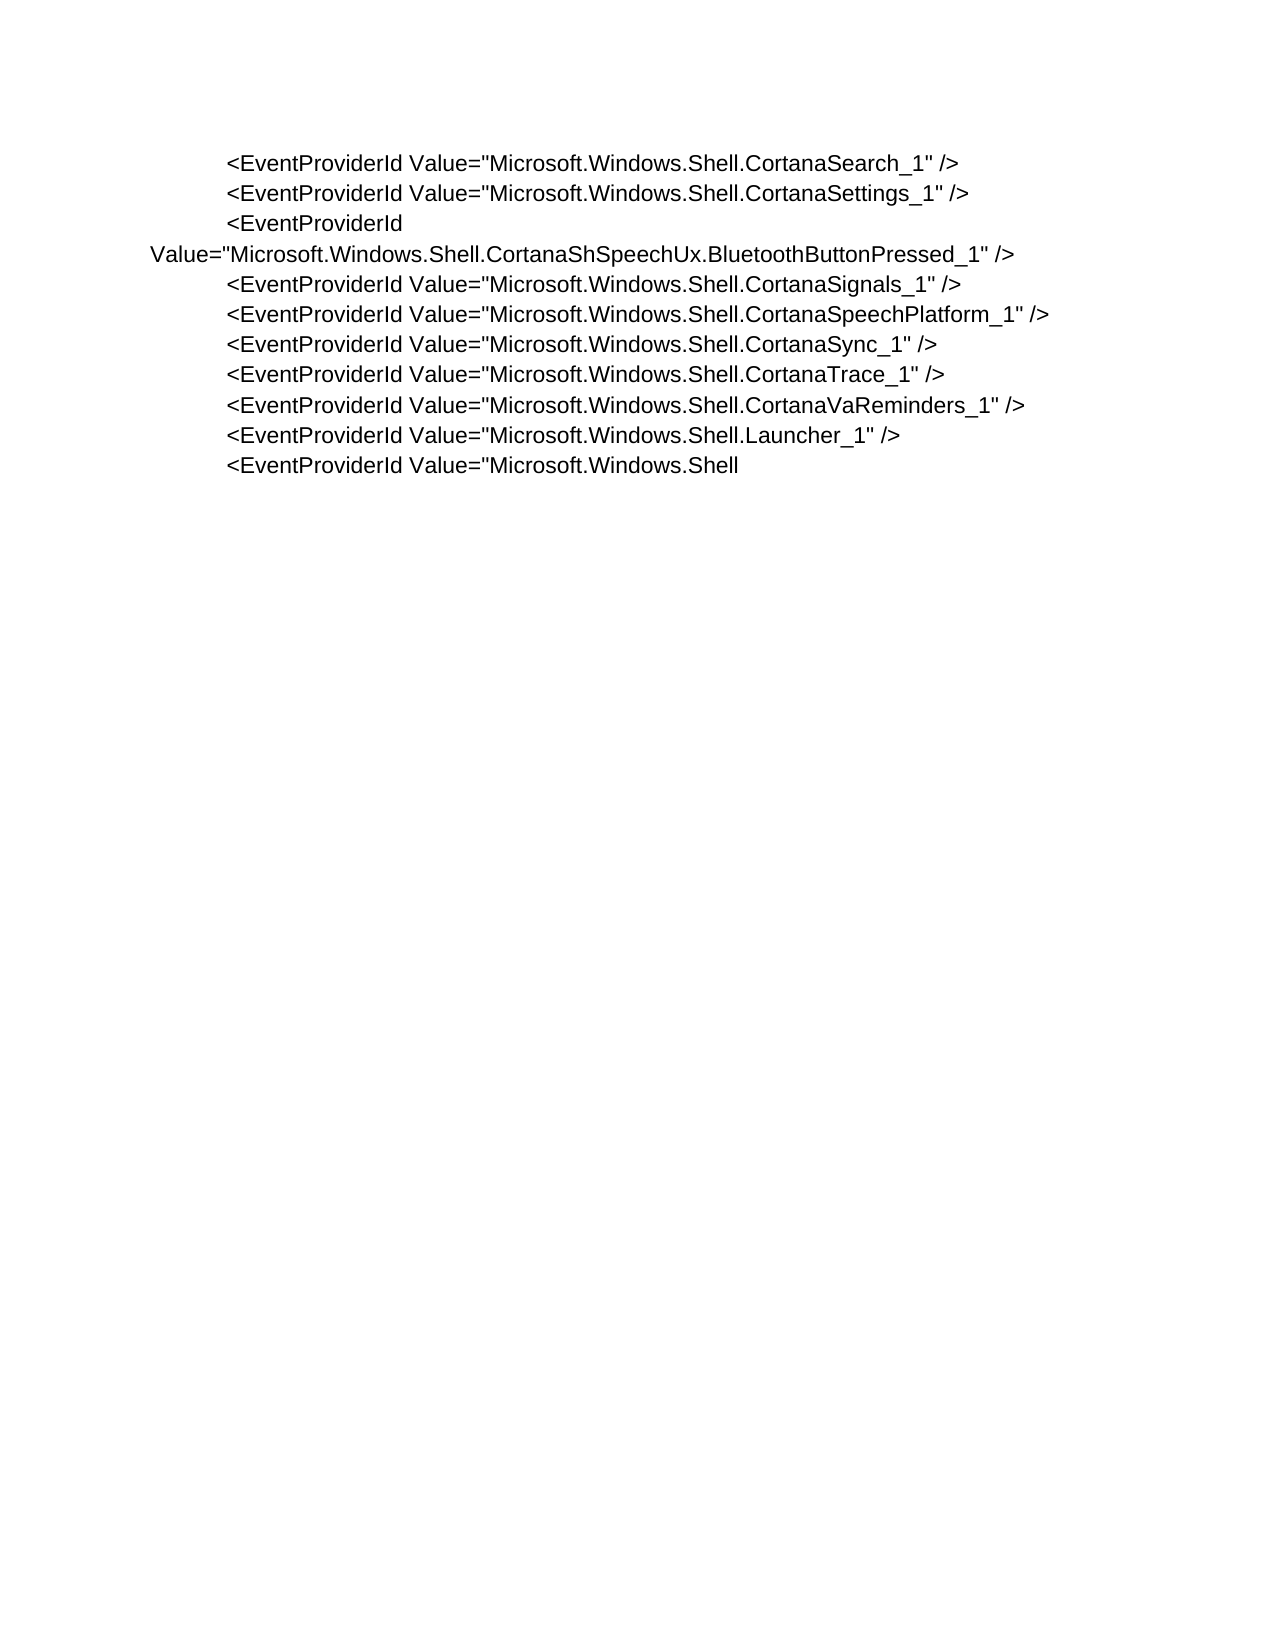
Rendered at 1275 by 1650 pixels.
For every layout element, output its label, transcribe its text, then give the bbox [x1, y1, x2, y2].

text <EventProviderId Value="Microsoft.Windows.Shell.CortanaSearch_1" /> [150, 150, 1125, 176]
text <EventProviderId Value="Microsoft.Windows.Shell.CortanaVaReminders_1" /> [150, 392, 1125, 418]
text <EventProviderId Value="Microsoft.Windows.Shell.Launcher_1" /> [150, 422, 1125, 448]
text <EventProviderId Value="Microsoft.Windows.Shell.CortanaTrace_1" /> [150, 361, 1125, 388]
text <EventProviderId Value="Microsoft.Windows.Shell.CortanaSync_1" /> [150, 331, 1125, 358]
text <EventProviderId Value="Microsoft.Windows.Shell.CortanaSignals_1" /> [150, 271, 1125, 297]
text <EventProviderId Value="Microsoft.Windows.Shell.CortanaSpeechPlatform_1" /> [150, 301, 1125, 327]
text <EventProviderId Value="Microsoft.Windows.Shell [150, 452, 1125, 478]
text <EventProviderId Value="Microsoft.Windows.Shell.CortanaShSpeechUx.BluetoothButtonPressed_1" /> [150, 210, 1125, 267]
text <EventProviderId Value="Microsoft.Windows.Shell.CortanaSettings_1" /> [150, 180, 1125, 207]
